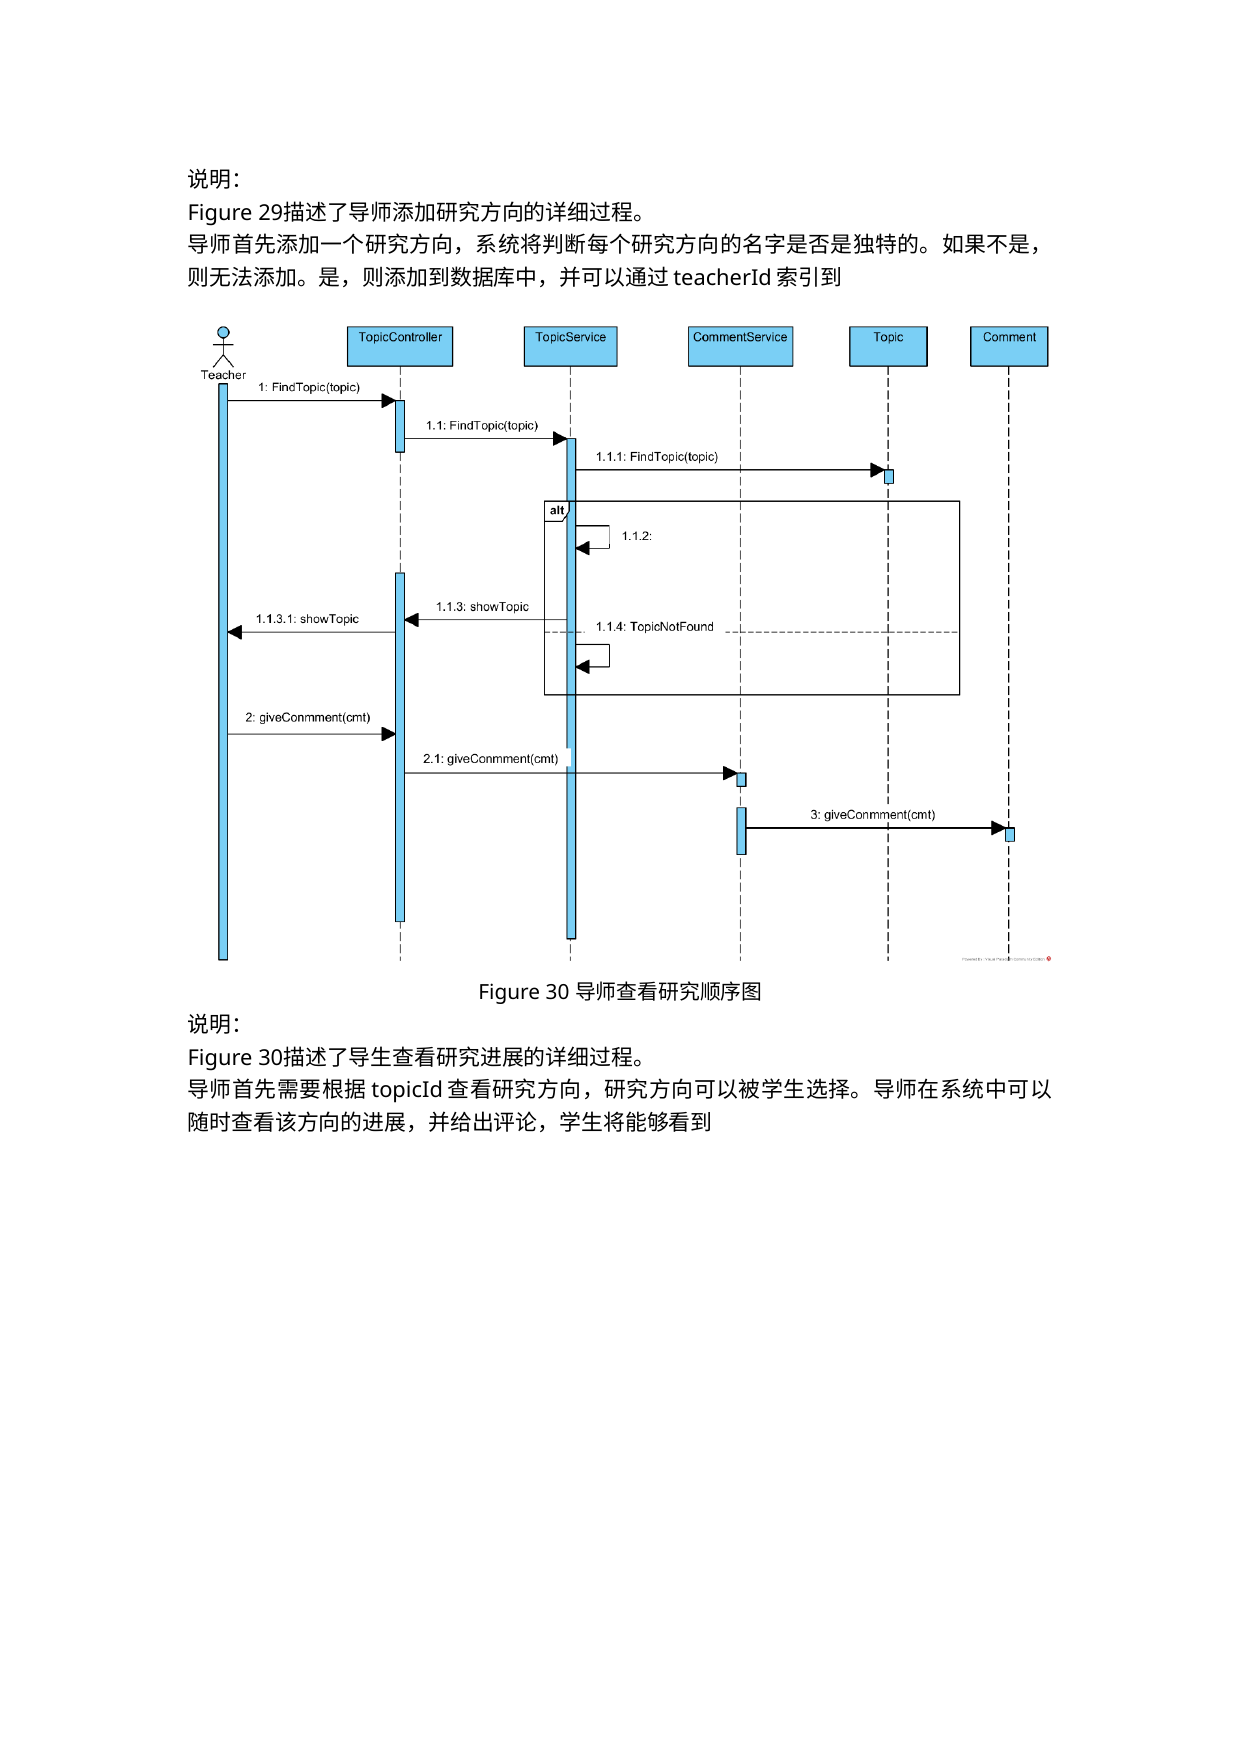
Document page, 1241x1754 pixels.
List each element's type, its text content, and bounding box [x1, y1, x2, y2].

picture [187, 324, 1053, 965]
text 说明： [187, 162, 1053, 194]
text 导师首先需要根据topicId查看研究方向，研究方向可以被学生选择。导师在系统中可以随时查看该方向的进展，并给出评论，学生将能够看到 [187, 1072, 1053, 1137]
text Figure 29描述了导师添加研究方向的详细过程。 [187, 194, 1053, 227]
text Figure 30描述了导生查看研究进展的详细过程。 [187, 1039, 1053, 1072]
text 说明： [187, 1007, 1053, 1039]
text 导师首先添加一个研究方向，系统将判断每个研究方向的名字是否是独特的。如果不是，则无法添加。是，则添加到数据库中，并可以通过teacherId索引到 [187, 227, 1053, 292]
